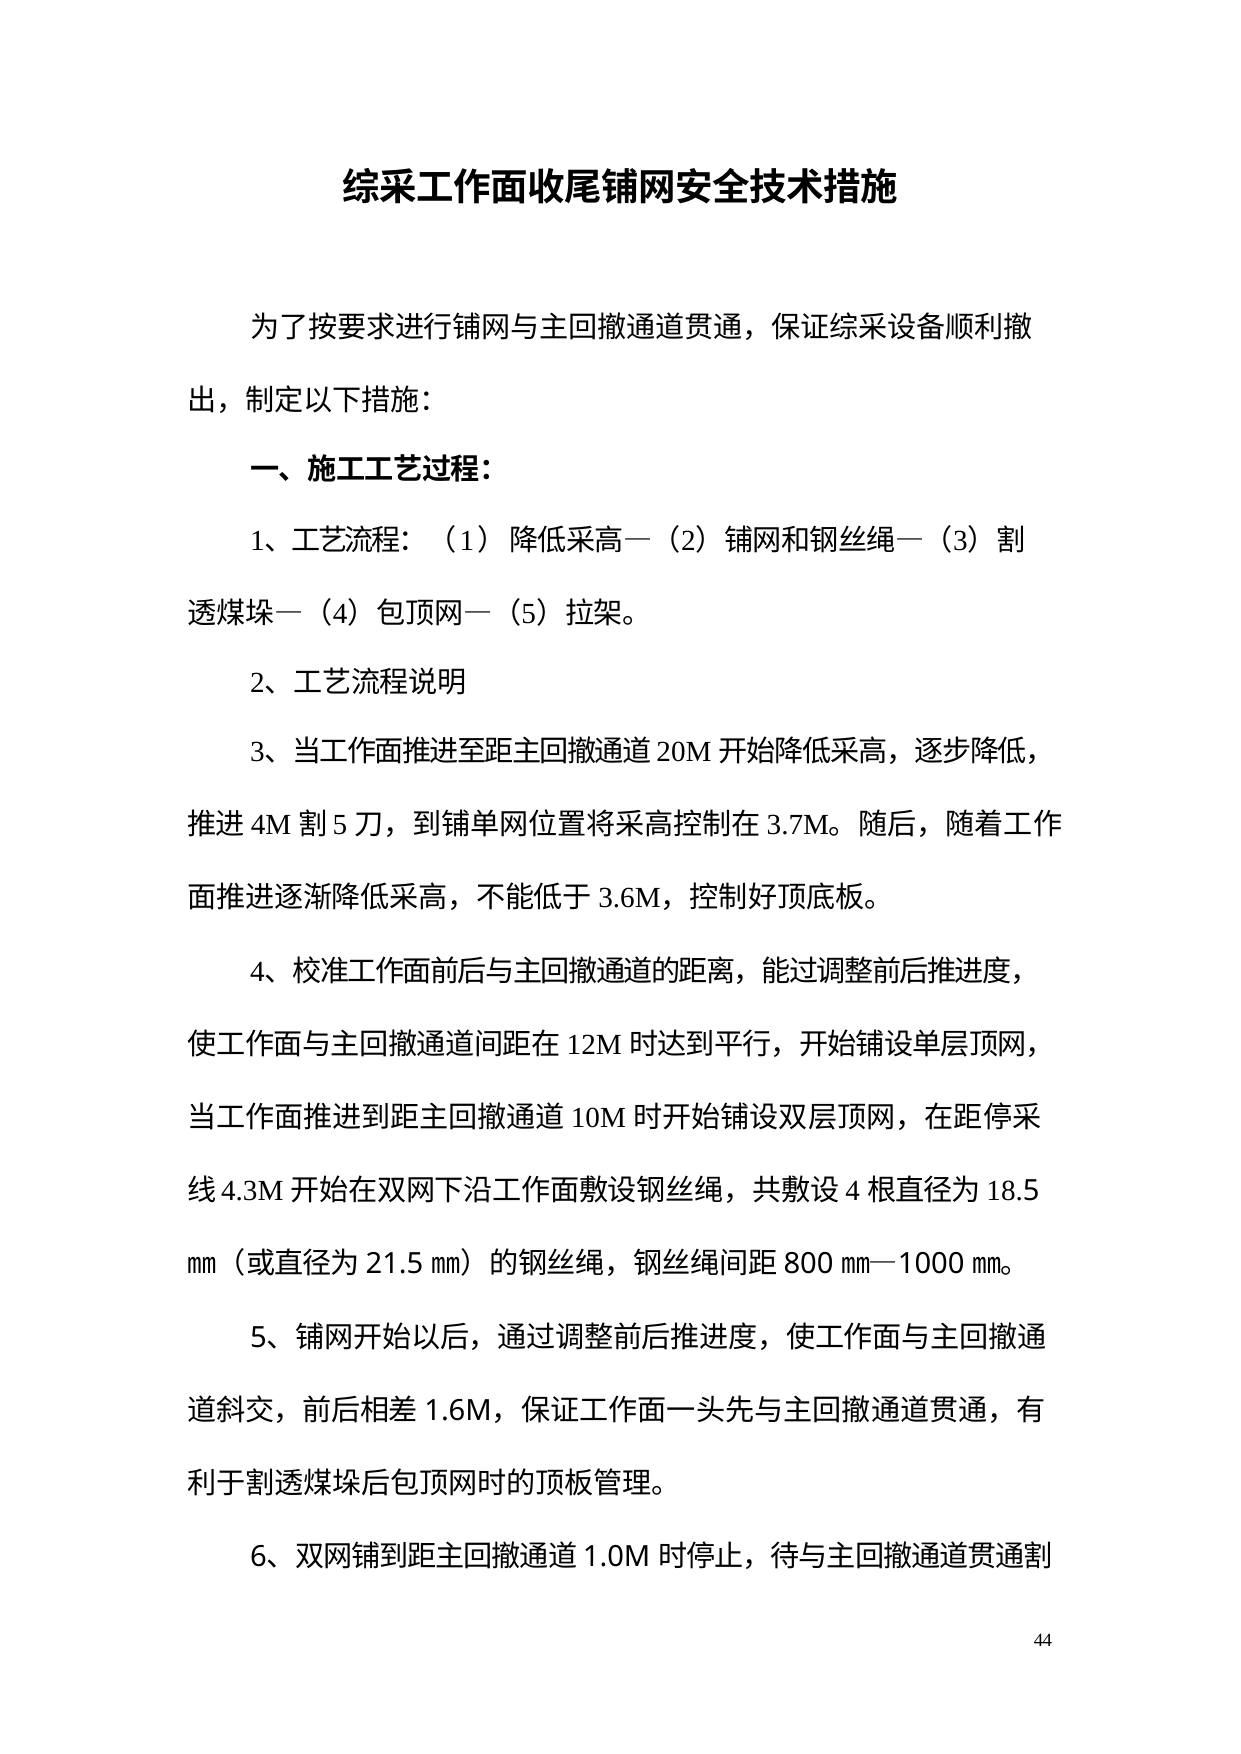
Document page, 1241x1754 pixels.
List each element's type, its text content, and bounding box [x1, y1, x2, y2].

subtitle 一、施工工艺过程： [250, 450, 1080, 487]
subtitle 综采工作面收尾铺网安全技术措施 [178, 156, 1063, 211]
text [187, 1533, 1067, 1575]
text 道斜交，前后相差 1.6M，保证工作面一头先与主回撤通道贯通，有利于割透煤垛后包顶网时的顶板管理。 [187, 1386, 1053, 1502]
text 1、工艺流程：（1）降低采高—（2）铺网和钢丝绳—（3）割透煤垛—（4）包顶网—（5）拉架。 [187, 517, 1053, 632]
text 2、工艺流程说明 [250, 663, 1080, 700]
text 3、当工作面推进至距主回撤通道 20M 开始降低采高，逐步降低，推进 4M 割 5 刀，到铺单网位置将采高控制在 3.7M。随后，随着工作面推进逐渐降低采高，不能低于 3.6M，控制好顶底板。 [187, 728, 1068, 916]
text ㎜（或直径为 21.5 ㎜）的钢丝绳，钢丝绳间距 800 ㎜—1000 ㎜。 5、铺网开始以后，通过调整前后推进度，使工作面与主回撤通 [187, 1240, 1053, 1356]
text 4、校准工作面前后与主回撤通道的距离，能过调整前后推进度，使工作面与主回撤通道间距在 12M 时达到平行，开始铺设单层顶网，当工作面推进到距主回撤通道 10M 时开始铺设双层顶网，在距停采线 4.3M 开始在双网下沿工作面敷设钢丝绳，共敷设 4 根直径为 18.5 [187, 947, 1068, 1209]
text 为了按要求进行铺网与主回撤通道贯通，保证综采设备顺利撤出，制定以下措施： [187, 304, 1053, 419]
